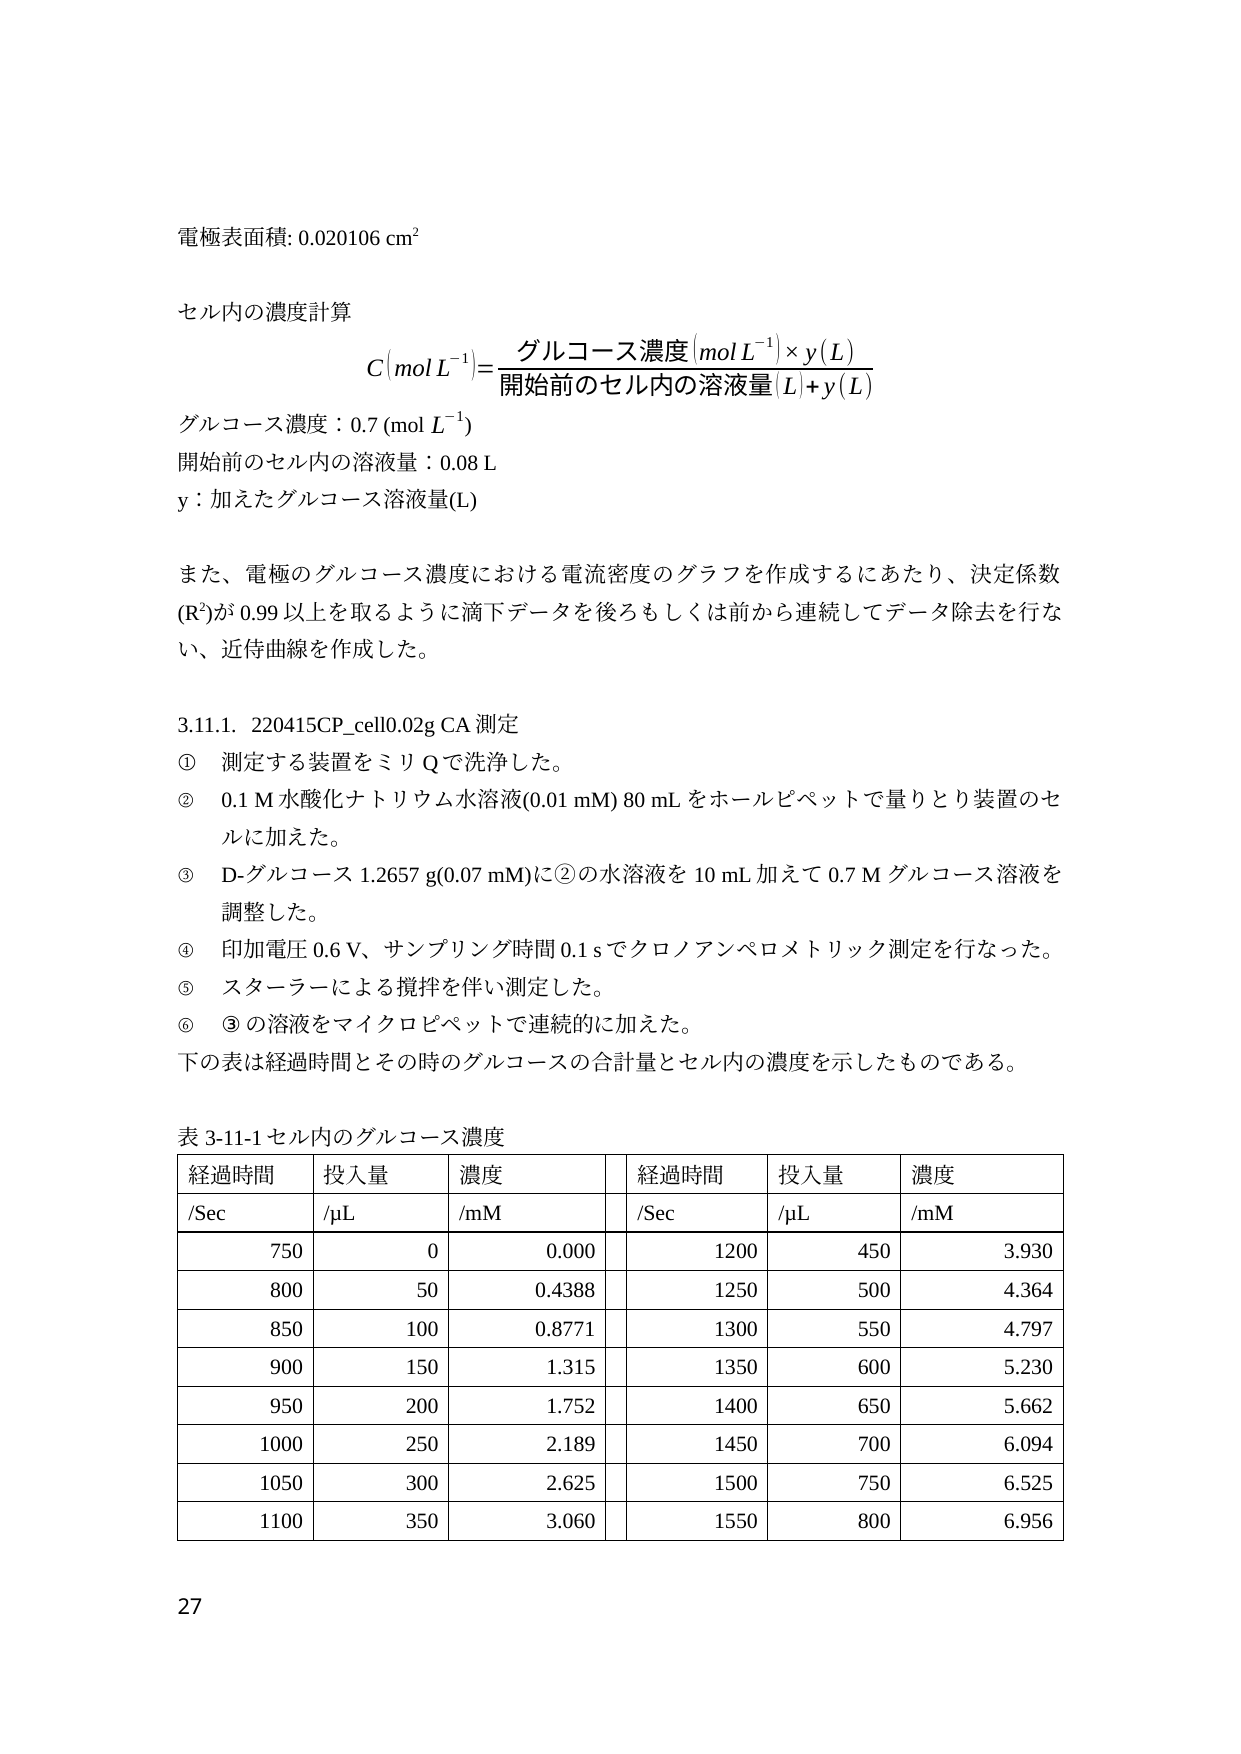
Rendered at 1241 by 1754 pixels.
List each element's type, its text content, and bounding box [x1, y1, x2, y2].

table_cell 0 [314, 1233, 448, 1270]
table_cell /µL [314, 1194, 448, 1231]
table_cell 950 [178, 1387, 313, 1424]
table_cell 1100 [178, 1502, 313, 1540]
table_cell 5.662 [901, 1387, 1063, 1424]
text 表 3-11-1セル内のグルコース濃度 [177, 1117, 1063, 1154]
table_cell 750 [178, 1233, 313, 1270]
table_cell [606, 1387, 626, 1424]
table_header 投入量 [314, 1155, 448, 1193]
table_cell 1500 [627, 1464, 767, 1501]
table_cell [606, 1271, 626, 1308]
text 下の表は経過時間とその時のグルコースの合計量とセル内の濃度を示したものである。 [177, 1042, 1063, 1079]
table_cell 500 [768, 1271, 900, 1308]
table_cell 200 [314, 1387, 448, 1424]
table_cell 50 [314, 1271, 448, 1308]
table_header 投入量 [768, 1155, 900, 1193]
table_cell 750 [768, 1464, 900, 1501]
table_cell [606, 1310, 626, 1347]
table_cell 6.956 [901, 1502, 1063, 1540]
table_cell 0.4388 [449, 1271, 605, 1308]
table_cell 1250 [627, 1271, 767, 1308]
table_cell 4.797 [901, 1310, 1063, 1347]
table_cell 1200 [627, 1233, 767, 1270]
list 測定する装置をミリQで洗浄した。 [177, 742, 1063, 779]
table_cell 150 [314, 1348, 448, 1386]
table_cell [606, 1502, 626, 1540]
table_cell /mM [901, 1194, 1063, 1231]
table_cell 300 [314, 1464, 448, 1501]
list 0.1 M水酸化ナトリウム水溶液(0.01 mM) 80 mLをホールピペットで量りとり装置のセルに加えた。 [177, 779, 1063, 854]
table_cell 600 [768, 1348, 900, 1386]
table_cell 1.315 [449, 1348, 605, 1386]
table_cell 850 [178, 1310, 313, 1347]
table_cell 3.060 [449, 1502, 605, 1540]
table_cell 1.752 [449, 1387, 605, 1424]
table_cell 2.625 [449, 1464, 605, 1501]
list 印加電圧0.6 V、サンプリング時間0.1 sでクロノアンペロメトリック測定を行なった。 [177, 929, 1063, 967]
table_cell 350 [314, 1502, 448, 1540]
table_cell 900 [178, 1348, 313, 1386]
table_cell 1450 [627, 1425, 767, 1463]
table_cell 1550 [627, 1502, 767, 1540]
table_cell [606, 1425, 626, 1463]
table_cell /Sec [627, 1194, 767, 1231]
table_cell [606, 1348, 626, 1386]
table_cell 1050 [178, 1464, 313, 1501]
text 電極表面積: 0.020106 cm2 [177, 217, 1063, 254]
table_cell 800 [178, 1271, 313, 1308]
table_cell [606, 1233, 626, 1270]
table_cell 800 [768, 1502, 900, 1540]
table_cell 100 [314, 1310, 448, 1347]
list ③の溶液をマイクロピペットで連続的に加えた。 [177, 1004, 1063, 1042]
table_cell 700 [768, 1425, 900, 1463]
table_cell 4.364 [901, 1271, 1063, 1308]
table_cell [606, 1194, 626, 1231]
table_cell 450 [768, 1233, 900, 1270]
table_header 経過時間 [178, 1155, 313, 1193]
table_header [606, 1155, 626, 1193]
table_cell 6.525 [901, 1464, 1063, 1501]
table_cell 6.094 [901, 1425, 1063, 1463]
table_cell 3.930 [901, 1233, 1063, 1270]
list D-グルコース1.2657 g(0.07 mM)に②の水溶液を10 mL加えて0.7 Mグルコース溶液を調整した。 [177, 854, 1063, 929]
table_cell 1350 [627, 1348, 767, 1386]
table_cell /mM [449, 1194, 605, 1231]
table_cell 1000 [178, 1425, 313, 1463]
table_cell 1400 [627, 1387, 767, 1424]
table_cell /Sec [178, 1194, 313, 1231]
text また、電極のグルコース濃度における電流密度のグラフを作成するにあたり、決定係数(R2)が0.99以上を取るように滴下データを後ろもしくは前から連続してデータ除去を行ない、近侍曲線を作成した。 [177, 554, 1063, 667]
table_header 濃度 [449, 1155, 605, 1193]
table_cell 2.189 [449, 1425, 605, 1463]
table_header 経過時間 [627, 1155, 767, 1193]
text 開始前のセル内の溶液量：0.08 L [177, 442, 1063, 479]
table_header 濃度 [901, 1155, 1063, 1193]
list スターラーによる撹拌を伴い測定した。 [177, 967, 1063, 1004]
table_cell 550 [768, 1310, 900, 1347]
text セル内の濃度計算 [177, 292, 1063, 329]
table_cell 1300 [627, 1310, 767, 1347]
table_cell [606, 1464, 626, 1501]
text y：加えたグルコース溶液量(L) [177, 479, 1063, 517]
table_cell 0.000 [449, 1233, 605, 1270]
text グルコース濃度：0.7 (mol ) [177, 404, 1063, 442]
table_cell 650 [768, 1387, 900, 1424]
table_cell 0.8771 [449, 1310, 605, 1347]
list 220415CP_cell0.02g CA測定 [177, 704, 1063, 742]
table_cell 250 [314, 1425, 448, 1463]
table_cell 5.230 [901, 1348, 1063, 1386]
table_cell /µL [768, 1194, 900, 1231]
